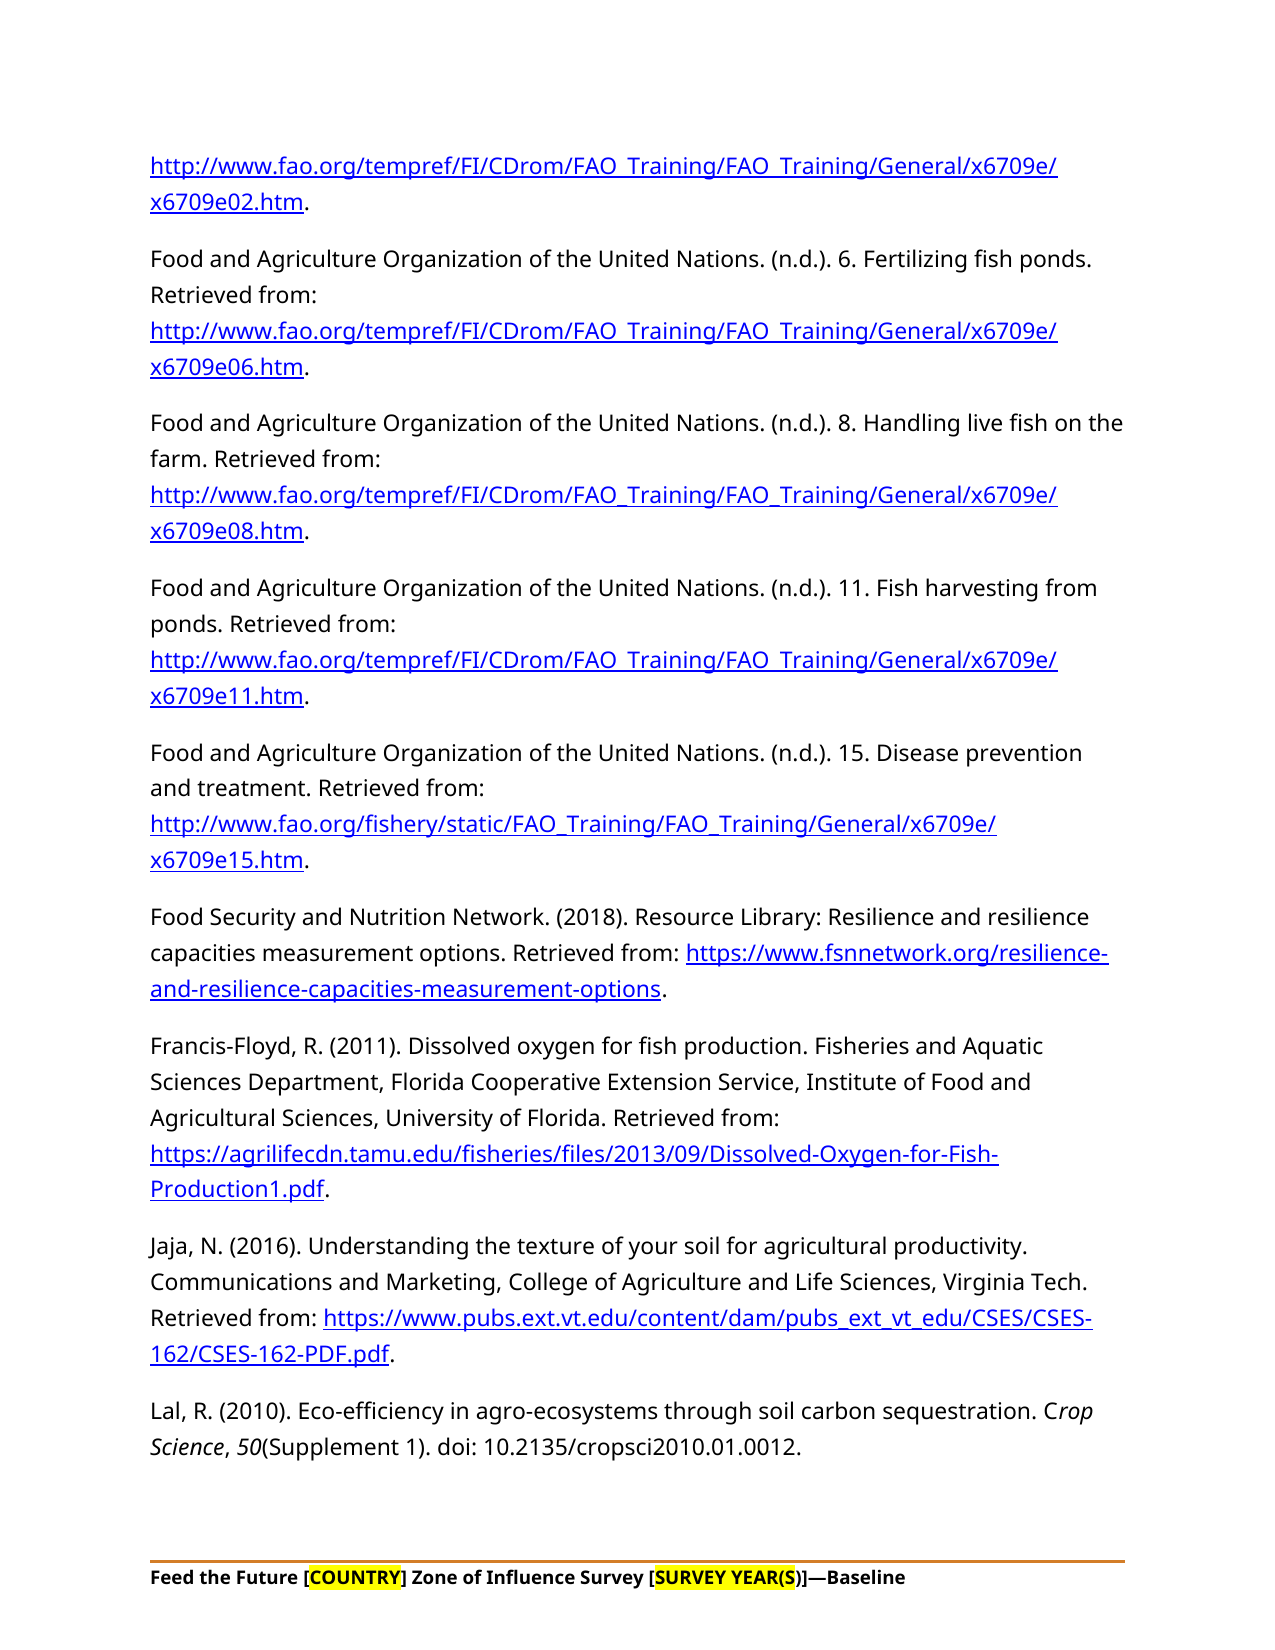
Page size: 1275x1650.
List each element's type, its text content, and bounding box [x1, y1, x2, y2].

text Francis-Floyd, R. (2011). Dissolved oxygen for fish production. Fisheries and Aquatic Sciences Department, Florida Cooperative Extension Service, Institute of Food and Agricultural Sciences, University of Florida. Retrieved from: https://agrilifecdn.tamu.edu/fisheries/files/2013/09/Dissolved-Oxygen-for-Fish-Production1.pdf. [150, 1030, 1125, 1205]
text Food Security and Nutrition Network. (2018). Resource Library: Resilience and resilience capacities measurement options. Retrieved from: https://www.fsnnetwork.org/resilience-and-resilience-capacities-measurement-options. [150, 901, 1125, 1004]
text Food and Agriculture Organization of the United Nations. (n.d.). 8. Handling live fish on the farm. Retrieved from: http://www.fao.org/tempref/FI/CDrom/FAO_Training/FAO_Training/General/x6709e/x6709e08.htm. [150, 407, 1125, 546]
text Lal, R. (2010). Eco-efficiency in agro-ecosystems through soil carbon sequestration. Crop Science, 50(Supplement 1). doi: 10.2135/cropsci2010.01.0012. [150, 1395, 1125, 1462]
text Food and Agriculture Organization of the United Nations. (n.d.). 11. Fish harvesting from ponds. Retrieved from: http://www.fao.org/tempref/FI/CDrom/FAO_Training/FAO_Training/General/x6709e/x6709e11.htm. [150, 572, 1125, 711]
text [150, 150, 1125, 217]
text Food and Agriculture Organization of the United Nations. (n.d.). 6. Fertilizing fish ponds. Retrieved from: http://www.fao.org/tempref/FI/CDrom/FAO_Training/FAO_Training/General/x6709e/x6709e06.htm. [150, 243, 1125, 382]
text Food and Agriculture Organization of the United Nations. (n.d.). 15. Disease prevention and treatment. Retrieved from: http://www.fao.org/fishery/static/FAO_Training/FAO_Training/General/x6709e/x6709e15.htm. [150, 736, 1125, 876]
text Jaja, N. (2016). Understanding the texture of your soil for agricultural productivity. Communications and Marketing, College of Agriculture and Life Sciences, Virginia Tech. Retrieved from: https://www.pubs.ext.vt.edu/content/dam/pubs_ext_vt_edu/CSES/CSES-162/CSES-162-PDF.pdf. [150, 1230, 1125, 1369]
